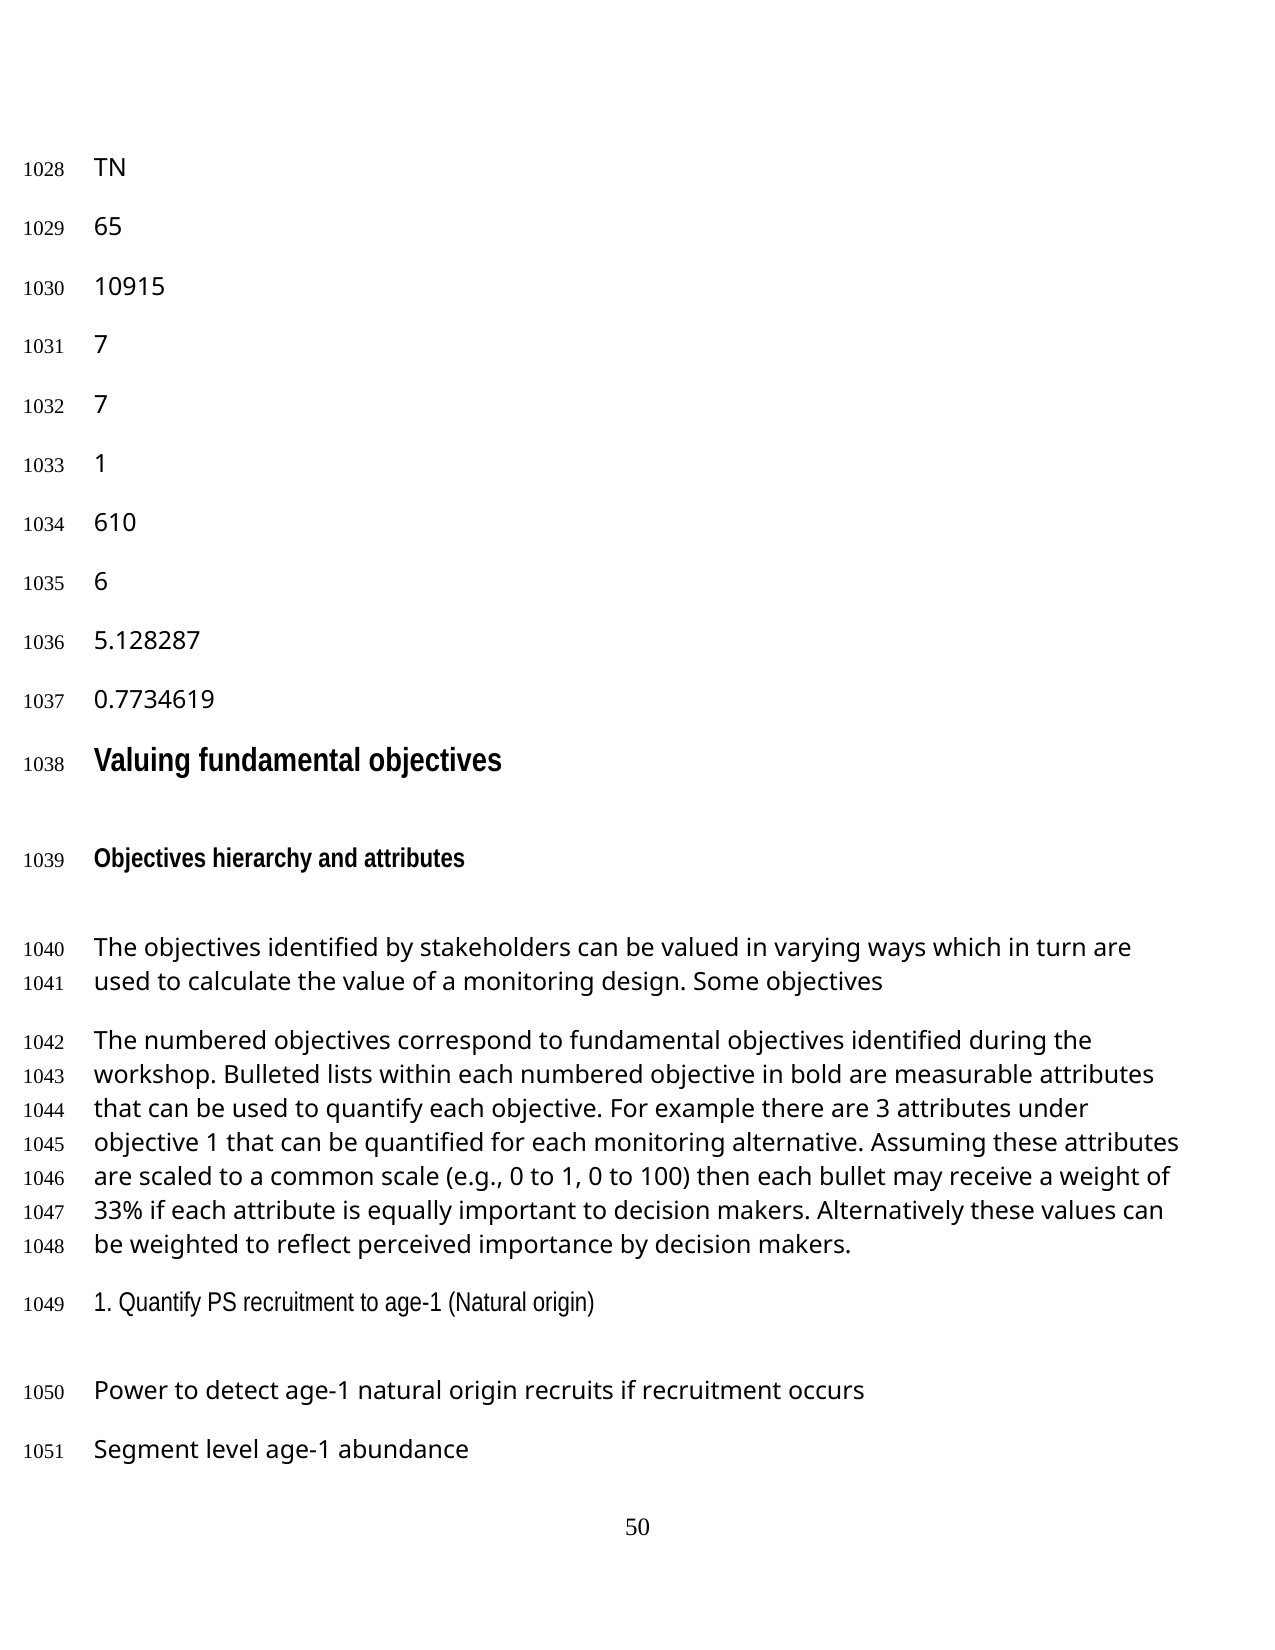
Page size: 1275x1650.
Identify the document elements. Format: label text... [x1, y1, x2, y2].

subtitle Valuing fundamental objectives [94, 741, 1181, 779]
subtitle 1. Quantify PS recruitment to age-1 (Natural origin) [94, 1286, 1181, 1317]
subtitle Objectives hierarchy and attributes [94, 842, 1181, 873]
text The numbered objectives correspond to fundamental objectives identified during the workshop. Bulleted lists within each numbered objective in bold are measurable attributes that can be used to quantify each objective. For example there are 3 attributes under objective 1 that can be quantified for each monitoring alternative. Assuming these attributes are scaled to a common scale (e.g., 0 to 1, 0 to 100) then each bullet may receive a weight of 33% if each attribute is equally important to decision makers. Alternatively these values can be weighted to reflect perceived importance by decision makers. [94, 1022, 1181, 1261]
